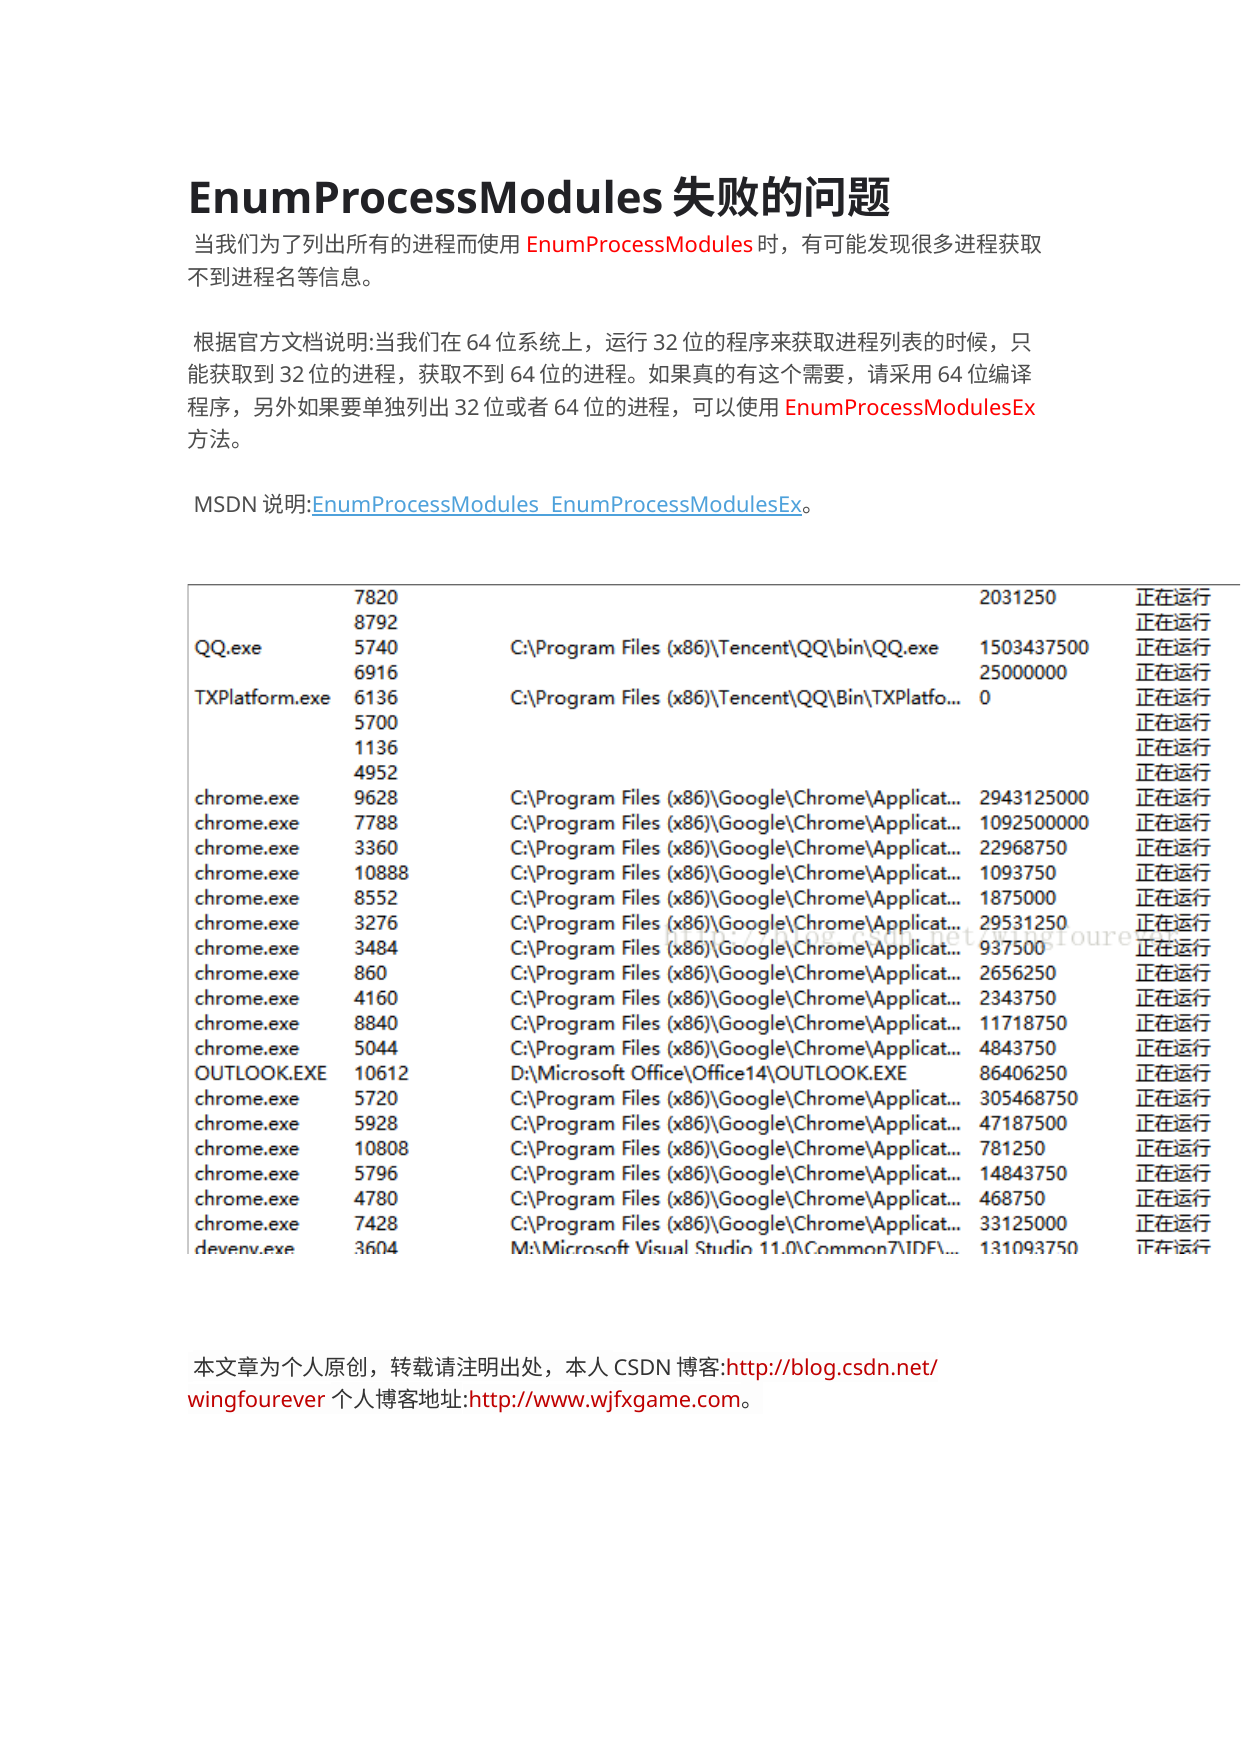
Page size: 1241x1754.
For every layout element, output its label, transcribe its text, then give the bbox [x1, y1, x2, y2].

text 当我们为了列出所有的进程而使用EnumProcessModules时，有可能发现很多进程获取不到进程名等信息。 根据官方文档说明:当我们在64位系统上，运行32位的程序来获取进程列表的时候，只能获取到32位的进程，获取不到64位的进程。如果真的有这个需要，请采用64位编译程序，另外如果要单独列出32位或者64位的进程，可以使用EnumProcessModulesEx方法。 MSDN说明:EnumProcessModules EnumProcessModulesEx。 [187, 227, 1053, 519]
text EnumProcessModules失败的问题 [187, 162, 1053, 227]
picture [187, 584, 1241, 1254]
text 本文章为个人原创，转载请注明出处，本人CSDN博客:http://blog.csdn.net/wingfourever 个人博客地址:http://www.wjfxgame.com。 [187, 1349, 1053, 1414]
